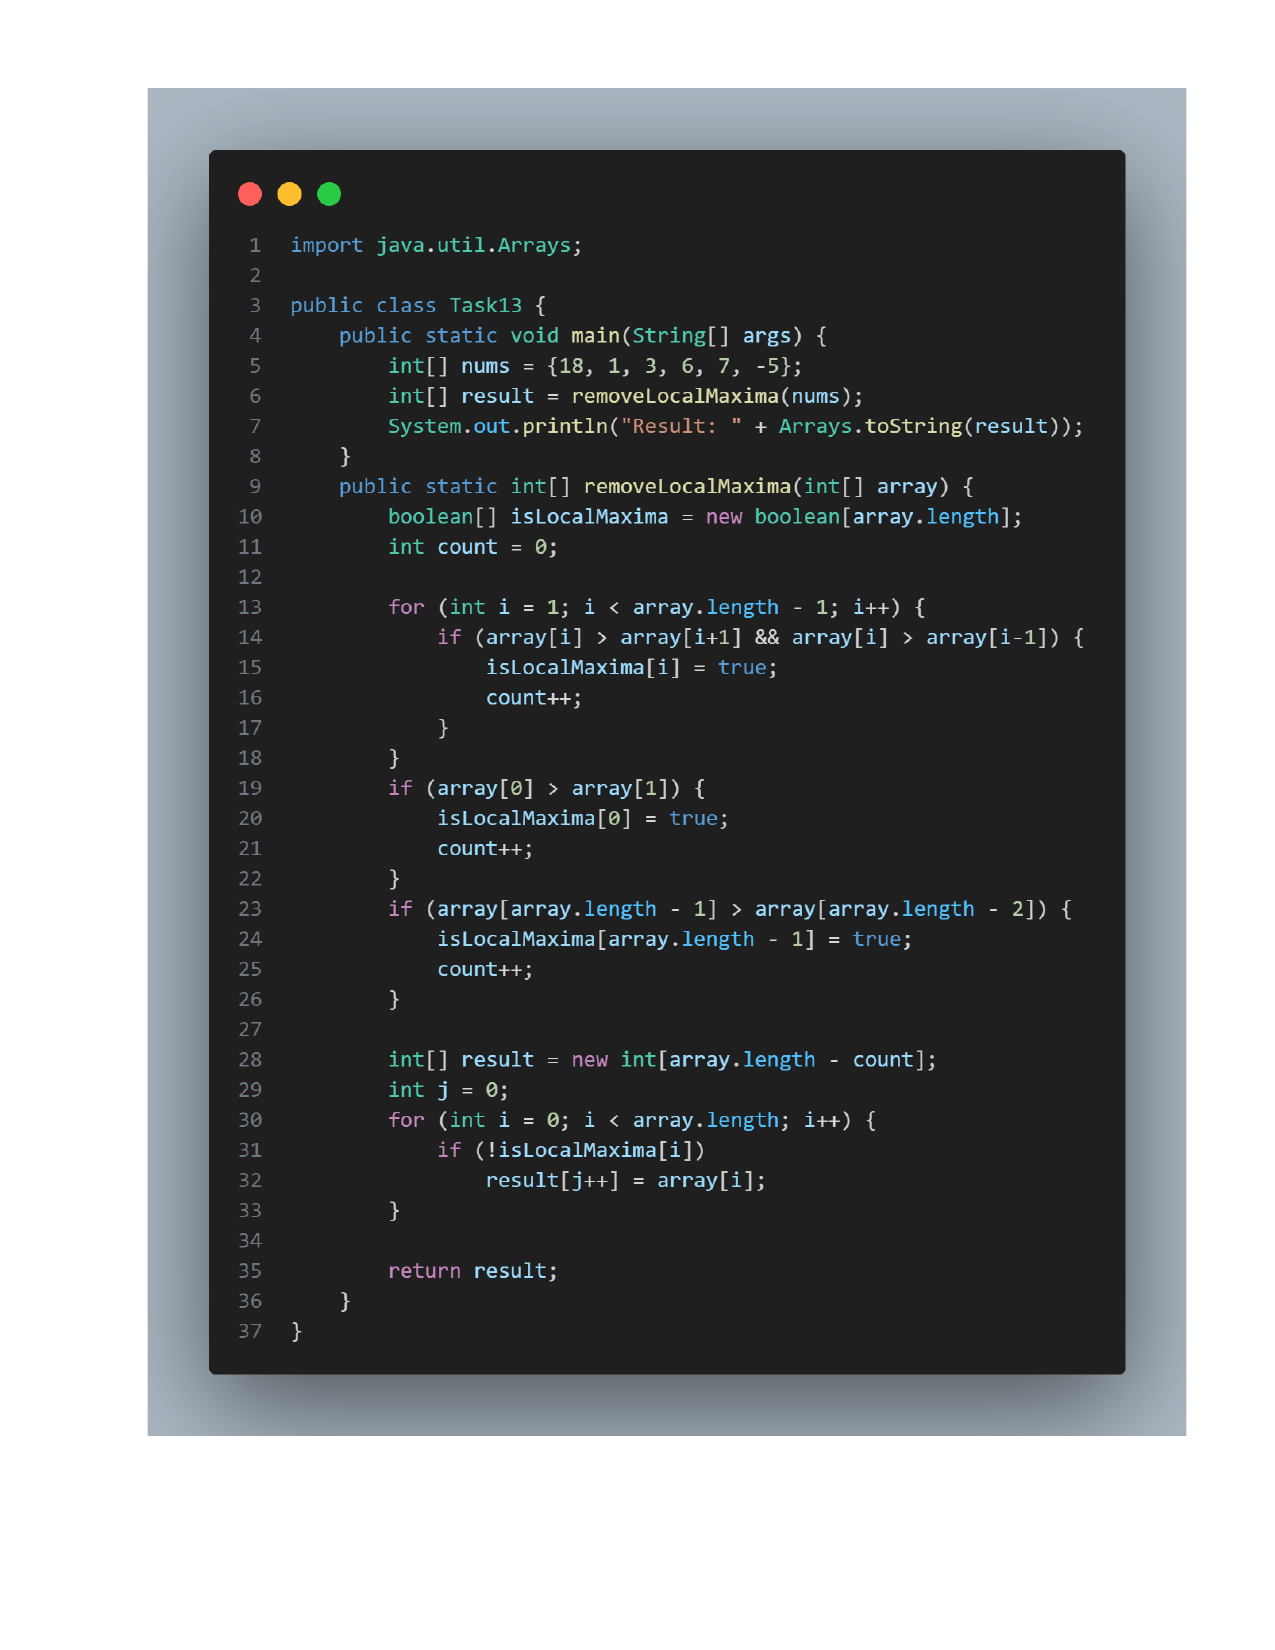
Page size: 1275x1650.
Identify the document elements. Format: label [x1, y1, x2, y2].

picture [147, 88, 1187, 1436]
